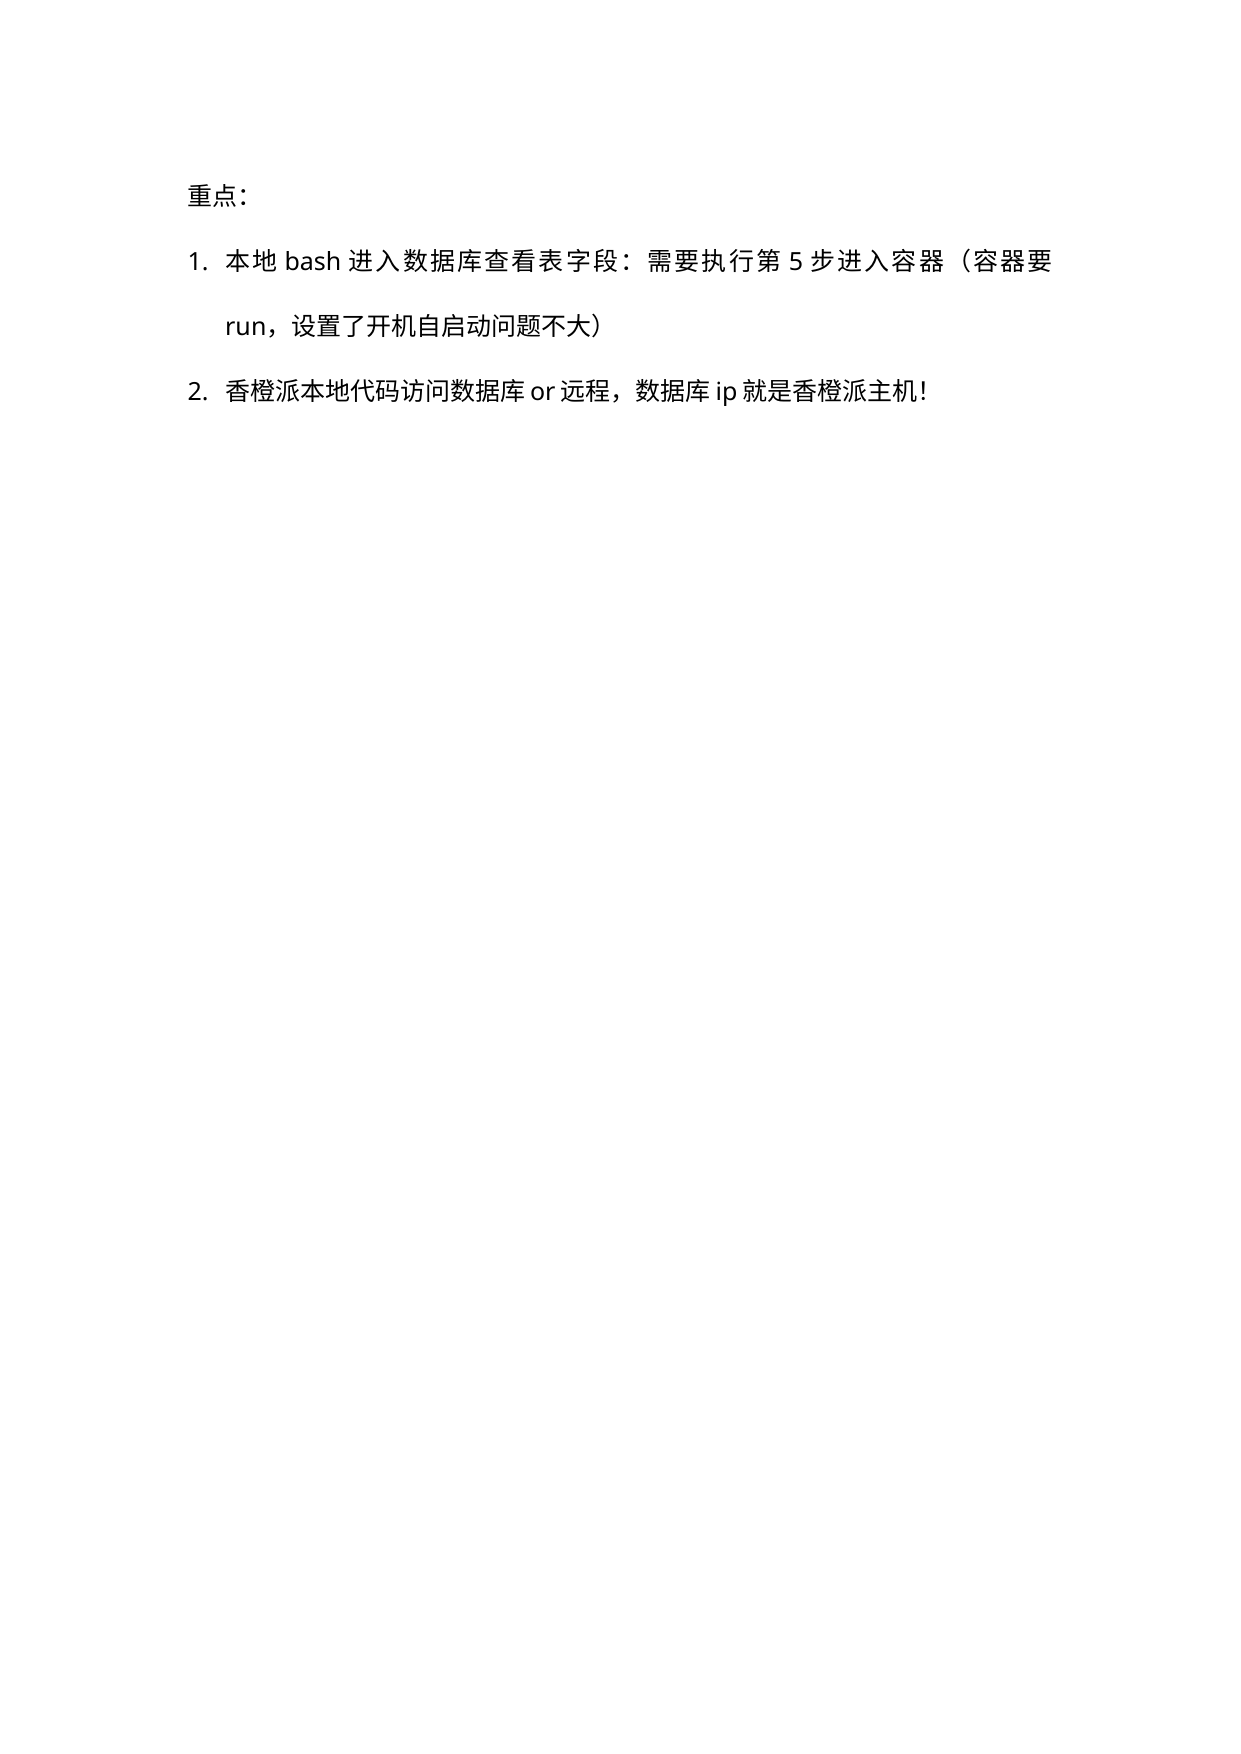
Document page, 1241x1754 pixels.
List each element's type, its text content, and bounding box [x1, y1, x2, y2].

list 本地bash进入数据库查看表字段：需要执行第5步进入容器（容器要run，设置了开机自启动问题不大） [187, 227, 1053, 357]
list 香橙派本地代码访问数据库or远程，数据库ip就是香橙派主机！ [187, 357, 1053, 422]
text 重点： [187, 162, 1053, 227]
